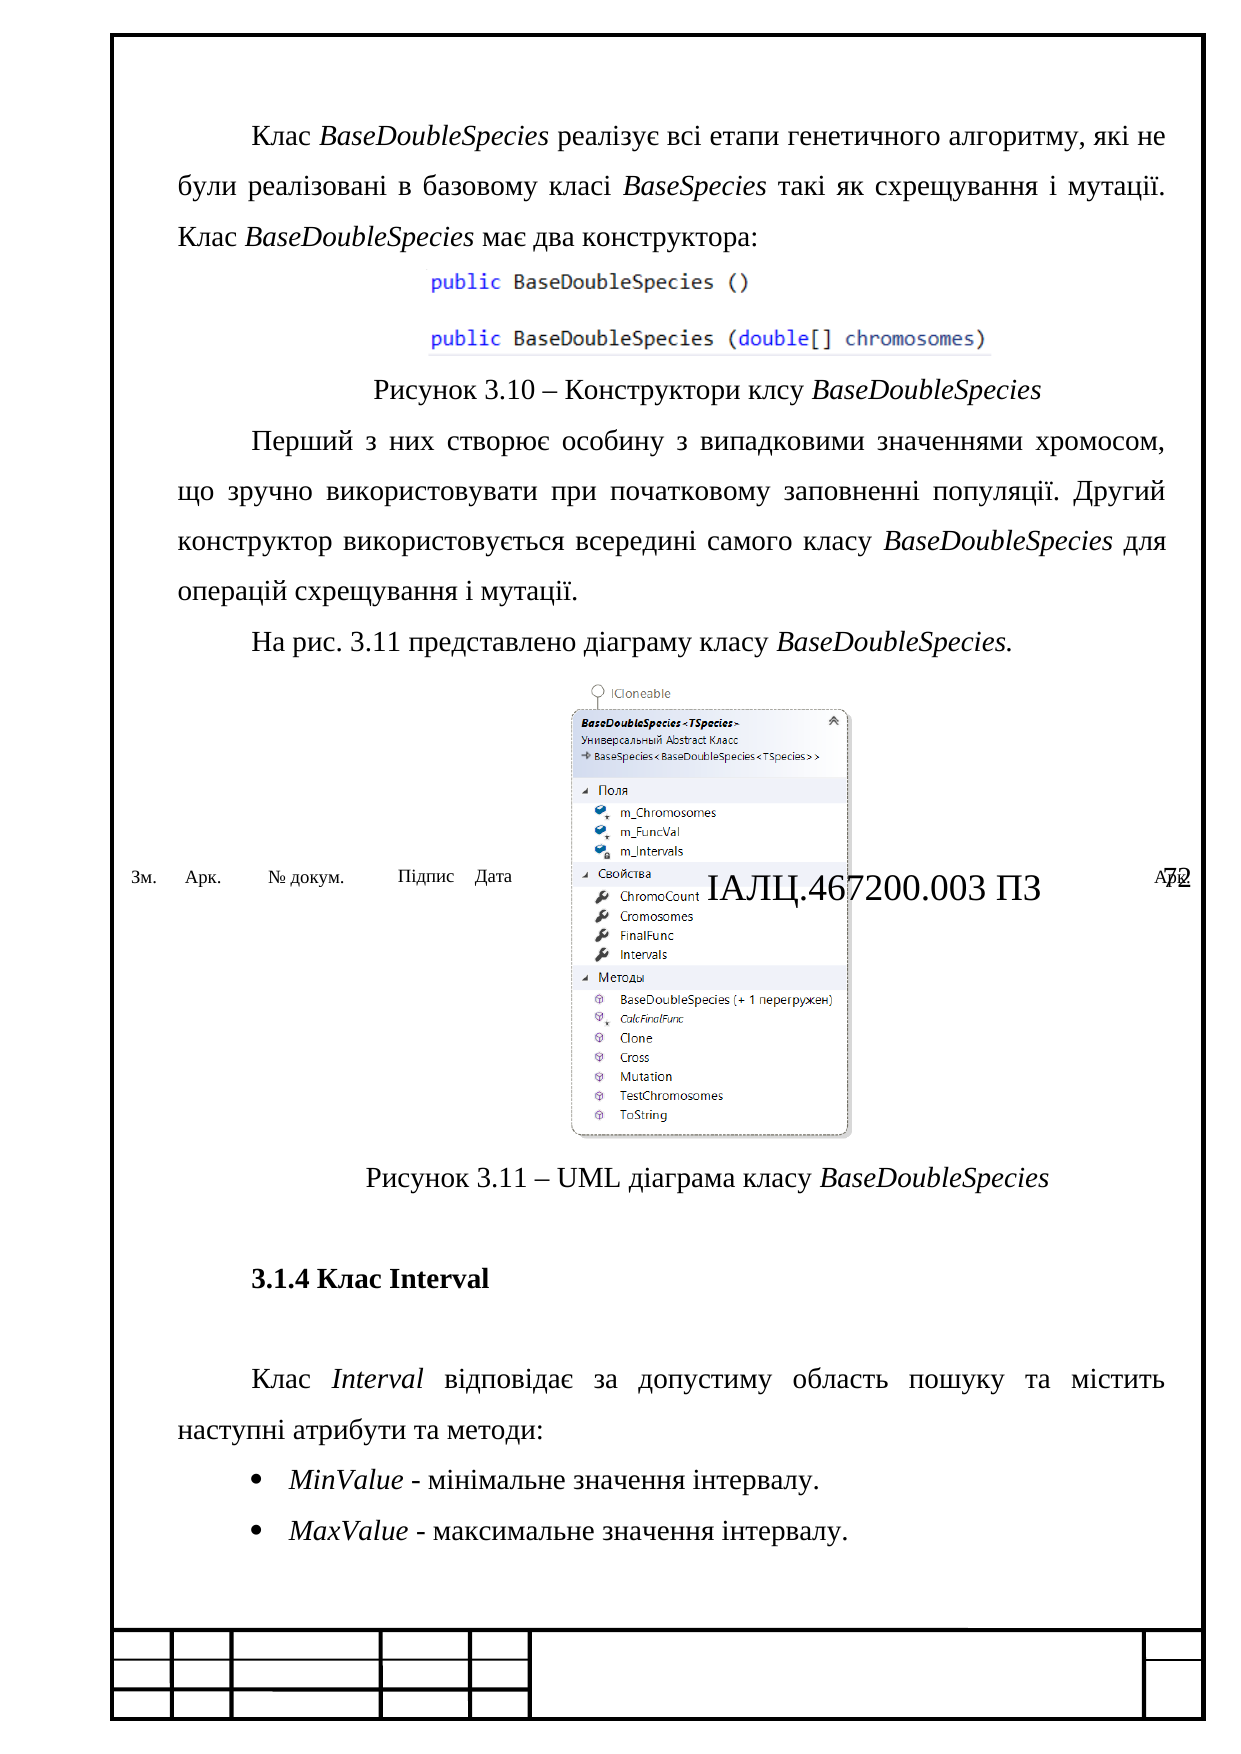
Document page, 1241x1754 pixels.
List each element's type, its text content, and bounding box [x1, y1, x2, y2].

text Перший з них створює особину з випадковими значеннями хромосом, що зручно використовувати при початковому заповненні популяції. Другий конструктор використовується всередині самого класу BaseDoubleSpecies для операцій схрещування і мутації. [177, 423, 1166, 607]
text Рисунок 3.11 – UML діаграма класу BaseDoubleSpecies [177, 1160, 1166, 1194]
list MinValue - мінімальне значення інтервалу. [251, 1462, 1166, 1496]
picture [426, 269, 992, 356]
list MaxValue - максимальне значення інтервалу. [251, 1513, 1166, 1546]
text 3.1.4 Клас Interval [177, 1261, 1166, 1294]
text Клас BaseDoubleSpecies реалізує всі етапи генетичного алгоритму, які не були реалізовані в базовому класі BaseSpecies такі як схрещування і мутації. Клас BaseDoubleSpecies має два конструктора: [177, 118, 1166, 252]
text На рис. 3.11 представлено діаграму класу BaseDoubleSpecies. [177, 624, 1166, 657]
picture [561, 674, 857, 1144]
text Клас Interval відповідає за допустиму область пошуку та містить наступні атрибути та методи: [177, 1362, 1166, 1446]
text Рисунок 3.10 – Конструктори клсу BaseDoubleSpecies [177, 372, 1166, 406]
